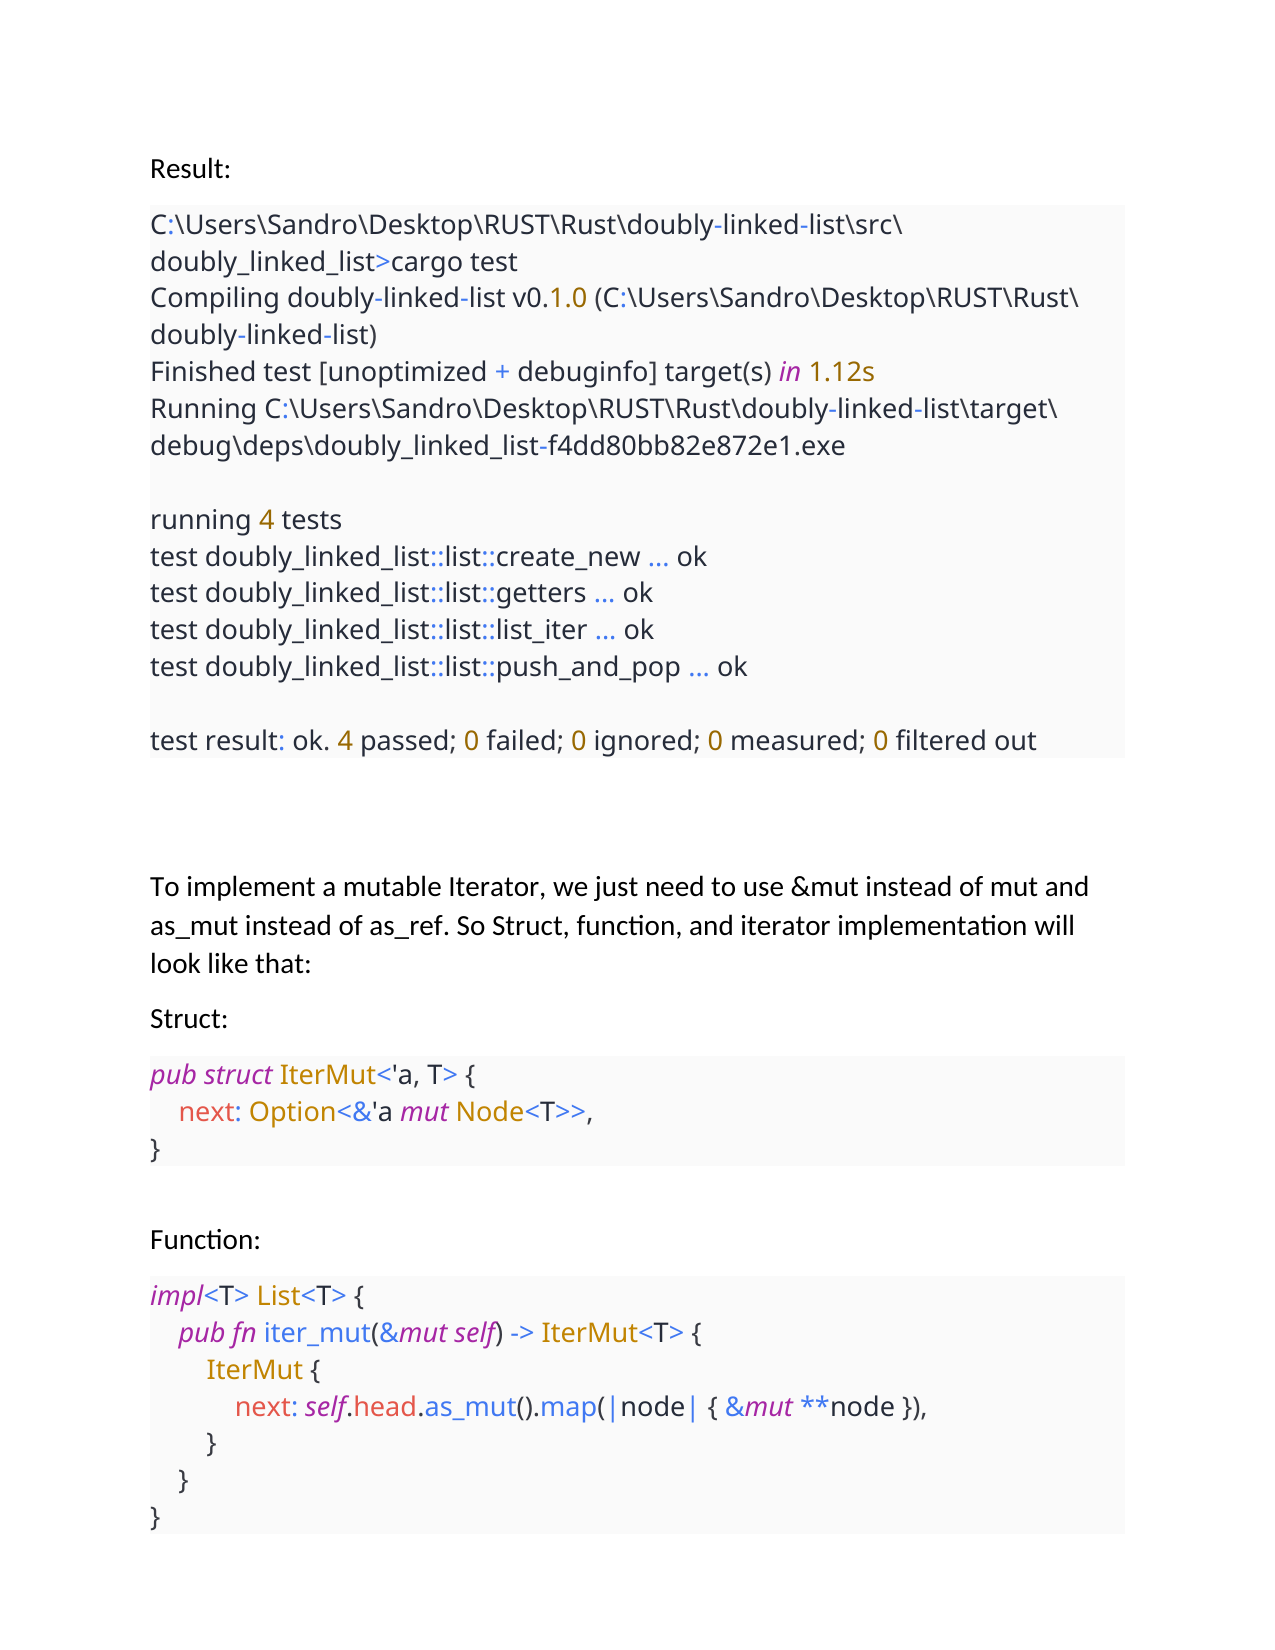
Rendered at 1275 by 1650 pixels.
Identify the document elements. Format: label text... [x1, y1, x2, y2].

text Function: [150, 1221, 1125, 1257]
text C:\Users\Sandro\Desktop\RUST\Rust\doubly-linked-list\src\doubly_linked_list>cargo test Compiling doubly-linked-list v0.1.0 (C:\Users\Sandro\Desktop\RUST\Rust\doubly-linked-list) Finished test [unoptimized + debuginfo] target(s) in 1.12s Running C:\Users\Sandro\Desktop\RUST\Rust\doubly-linked-list\target\debug\deps\doubly_linked_list-f4dd80bb82e872e1.exe running 4 tests test doubly_linked_list::list::create_new ... ok test doubly_linked_list::list::getters ... ok test doubly_linked_list::list::list_iter ... ok test doubly_linked_list::list::push_and_pop ... ok test result: ok. 4 passed; 0 failed; 0 ignored; 0 measured; 0 filtered out [150, 205, 1125, 758]
text pub struct IterMut<'a, T> { next: Option<&'a mut Node<T>>, } [150, 1056, 1125, 1166]
text Struct: [150, 1000, 1125, 1036]
text impl<T> List<T> { pub fn iter_mut(&mut self) -> IterMut<T> { IterMut { next: self.head.as_mut().map(|node| { &mut **node }), } } } [150, 1276, 1125, 1534]
text Result: [150, 150, 1125, 186]
text To implement a mutable Iterator, we just need to use &mut instead of mut and as_mut instead of as_ref. So Struct, function, and iterator implementation will look like that: [150, 868, 1125, 981]
